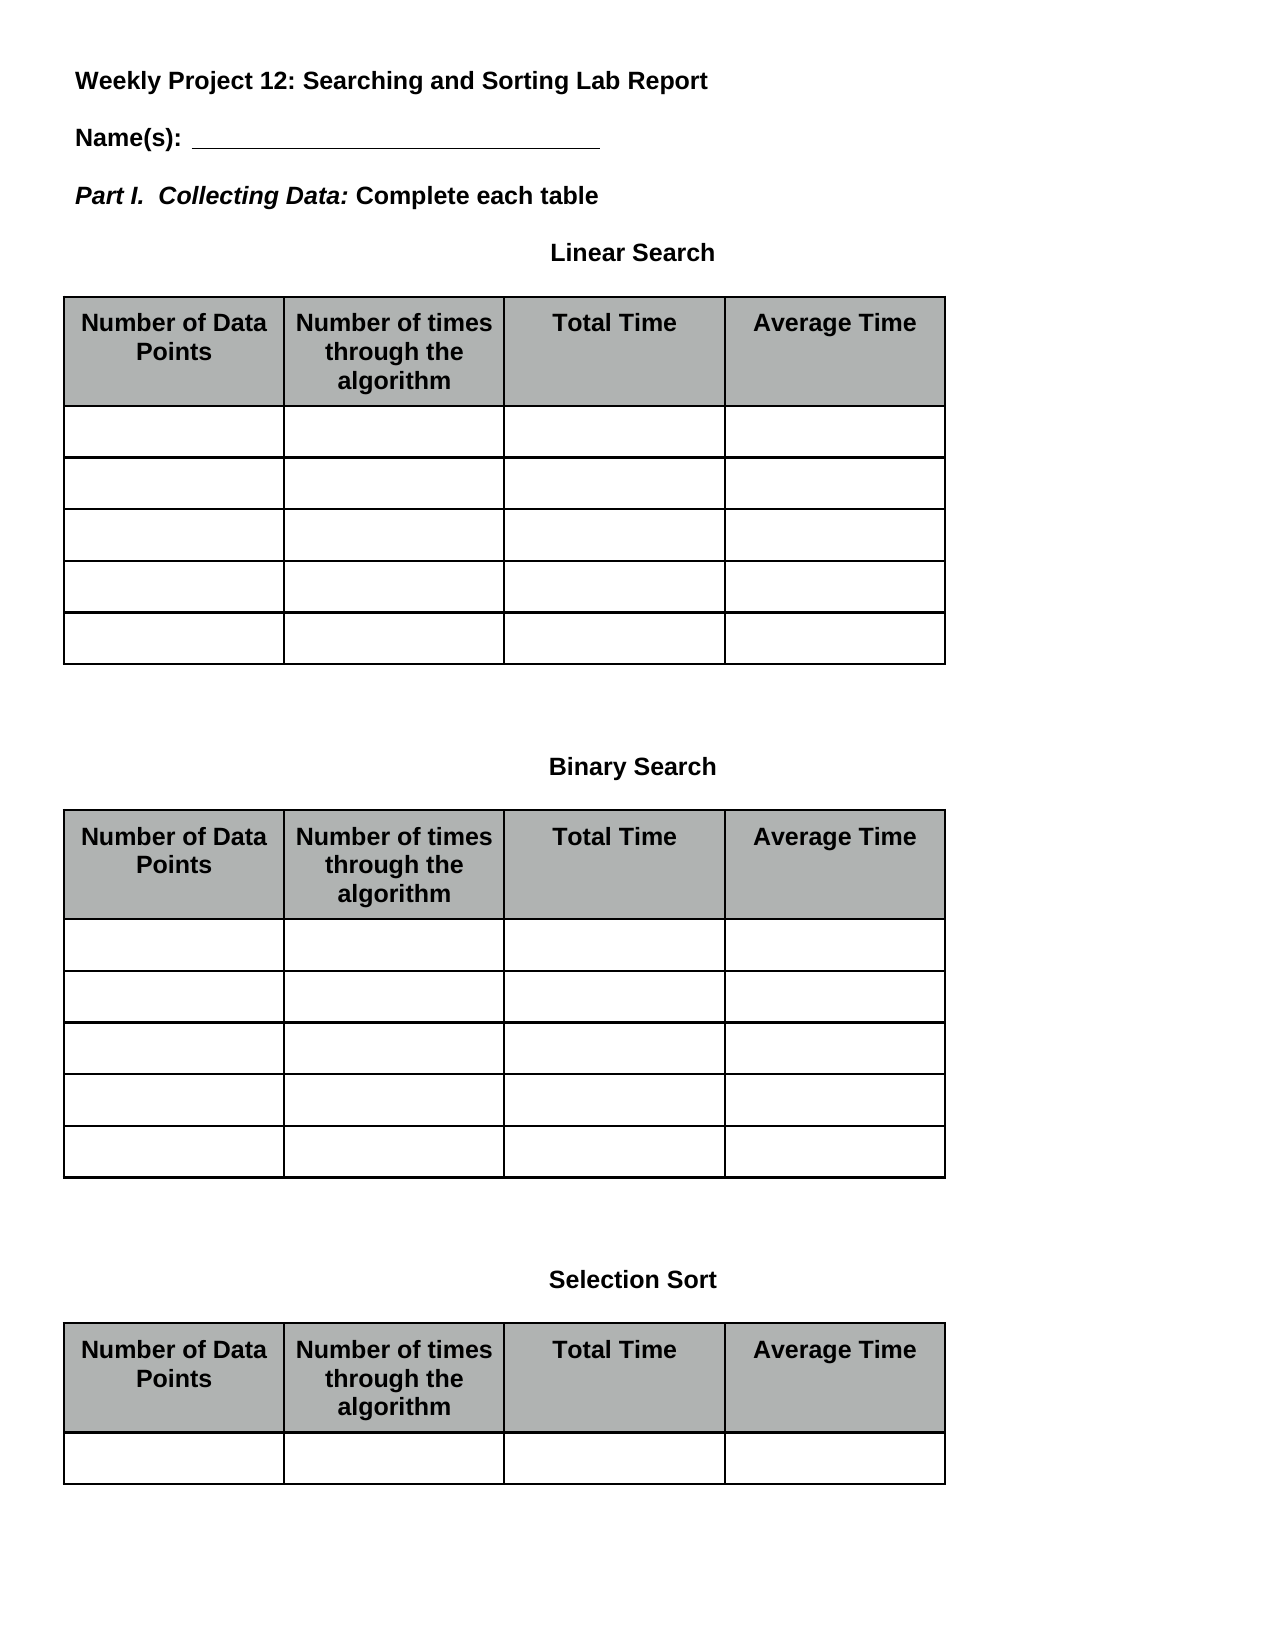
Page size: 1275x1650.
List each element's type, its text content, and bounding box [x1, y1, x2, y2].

table_cell [726, 920, 944, 970]
table_cell [285, 510, 503, 560]
table_cell [65, 1024, 283, 1073]
table_header Number of Data Points [65, 298, 283, 405]
text Name(s): [75, 123, 1191, 152]
table_cell [726, 510, 944, 560]
table_cell [505, 614, 724, 663]
table_cell [285, 459, 503, 508]
table_header Average Time [726, 811, 944, 918]
table_cell [285, 407, 503, 456]
table_header Number of Data Points [65, 1324, 283, 1431]
table_header Number of times through the algorithm [285, 298, 503, 405]
table_cell [726, 1024, 944, 1073]
table_cell [65, 1075, 283, 1125]
text Linear Search [75, 238, 1191, 267]
table_cell [505, 920, 724, 970]
table_header Average Time [726, 298, 944, 405]
table_cell [726, 1434, 944, 1483]
table_cell [285, 1075, 503, 1125]
text Part I. Collecting Data: Complete each table [75, 181, 1191, 238]
text Selection Sort [75, 1265, 1191, 1293]
table_cell [726, 972, 944, 1021]
table_cell [726, 407, 944, 456]
table_cell [65, 1127, 283, 1176]
table_cell [285, 562, 503, 611]
table_cell [726, 1127, 944, 1176]
table_header Number of times through the algorithm [285, 811, 503, 918]
table_header Total Time [505, 1324, 724, 1431]
table_cell [505, 510, 724, 560]
table_cell [505, 459, 724, 508]
table_cell [65, 562, 283, 611]
text Binary Search [75, 751, 1191, 780]
table_header Total Time [505, 811, 724, 918]
table_cell [285, 1127, 503, 1176]
text Weekly Project 12: Searching and Sorting Lab Report [75, 66, 1191, 94]
table_cell [65, 459, 283, 508]
table_cell [505, 1127, 724, 1176]
table_cell [726, 562, 944, 611]
table_cell [505, 1434, 724, 1483]
table_header Number of Data Points [65, 811, 283, 918]
table_header Total Time [505, 298, 724, 405]
table_cell [65, 614, 283, 663]
table_cell [285, 972, 503, 1021]
table_cell [65, 920, 283, 970]
table_cell [505, 1075, 724, 1125]
table_cell [65, 407, 283, 456]
table_cell [285, 920, 503, 970]
table_cell [726, 459, 944, 508]
table_cell [285, 1024, 503, 1073]
table_header Average Time [726, 1324, 944, 1431]
table_cell [505, 1024, 724, 1073]
table_cell [285, 1434, 503, 1483]
table_cell [505, 972, 724, 1021]
table_cell [505, 407, 724, 456]
table_cell [726, 1075, 944, 1125]
table_cell [65, 1434, 283, 1483]
table_cell [285, 614, 503, 663]
table_cell [505, 562, 724, 611]
table_cell [65, 510, 283, 560]
table_cell [726, 614, 944, 663]
table_header Number of times through the algorithm [285, 1324, 503, 1431]
table_cell [65, 972, 283, 1021]
